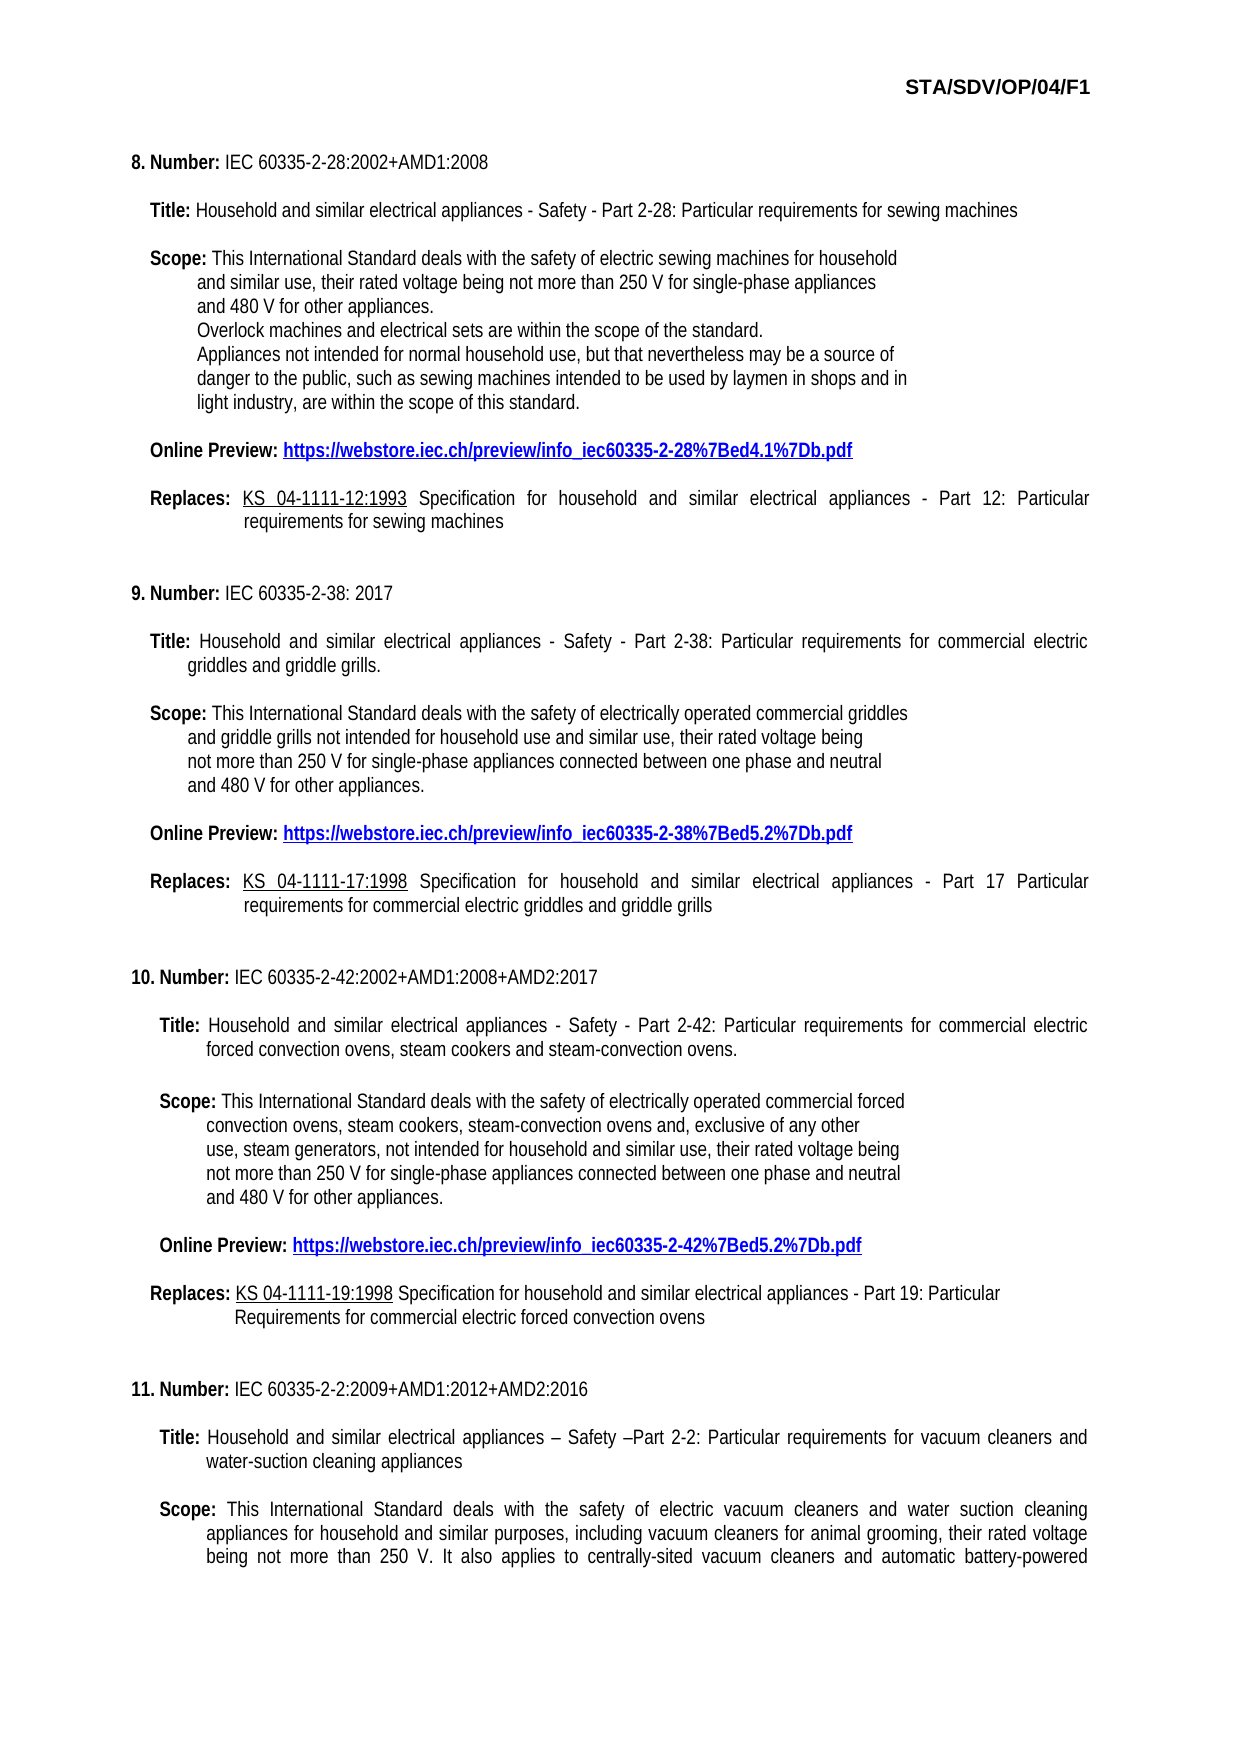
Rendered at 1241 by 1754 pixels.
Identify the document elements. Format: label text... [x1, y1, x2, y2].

text Title: Household and similar electrical appliances - Safety - Part 2-28: Particular requirements for sewing machines [131, 198, 1090, 222]
text Scope: This International Standard deals with the safety of electric sewing machines for household [131, 246, 1090, 270]
text and griddle grills not intended for household use and similar use, their rated voltage being [150, 725, 1090, 749]
text and similar use, their rated voltage being not more than 250 V for single-phase appliances [131, 270, 1090, 294]
text Replaces: KS 04-1111-17:1998 Specification for household and similar electrical appliances - Part 17 Particular requirements for commercial electric griddles and griddle grills [150, 869, 1090, 917]
list Number: IEC 60335-2-28:2002+AMD1:2008 [131, 150, 1090, 174]
text Scope: This International Standard deals with the safety of electrically operated commercial forced [131, 1089, 1090, 1113]
text Scope: This International Standard deals with the safety of electrically operated commercial griddles [150, 701, 1090, 725]
text Online Preview: https://webstore.iec.ch/preview/info_iec60335-2-38%7Bed5.2%7Db.pdf [150, 821, 1090, 845]
text danger to the public, such as sewing machines intended to be used by laymen in shops and in [131, 366, 1090, 389]
text light industry, are within the scope of this standard. [131, 389, 1090, 413]
text Online Preview: https://webstore.iec.ch/preview/info_iec60335-2-28%7Bed4.1%7Db.pdf [131, 437, 1090, 461]
text and 480 V for other appliances. [150, 773, 1090, 797]
text not more than 250 V for single-phase appliances connected between one phase and neutral [131, 1161, 1090, 1185]
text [159, 1496, 1090, 1568]
list Number: IEC 60335-2-38: 2017 [131, 581, 1090, 605]
text Online Preview: https://webstore.iec.ch/preview/info_iec60335-2-42%7Bed5.2%7Db.pdf [131, 1233, 1090, 1257]
text Title: Household and similar electrical appliances – Safety –Part 2-2: Particular requirements for vacuum cleaners and water-suction cleaning appliances [159, 1424, 1090, 1472]
text Overlock machines and electrical sets are within the scope of the standard. [131, 318, 1090, 342]
text not more than 250 V for single-phase appliances connected between one phase and neutral [150, 749, 1090, 773]
list Number: IEC 60335-2-42:2002+AMD1:2008+AMD2:2017 [131, 964, 1090, 988]
text use, steam generators, not intended for household and similar use, their rated voltage being [131, 1137, 1090, 1161]
list Number: IEC 60335-2-2:2009+AMD1:2012+AMD2:2016 [131, 1377, 1090, 1401]
text Title: Household and similar electrical appliances - Safety - Part 2-38: Particular requirements for commercial electric griddles and griddle grills. [150, 629, 1090, 677]
text Replaces: KS 04-1111-12:1993 Specification for household and similar electrical appliances - Part 12: Particular requirements for sewing machines [150, 485, 1090, 533]
text and 480 V for other appliances. [131, 294, 1090, 318]
text Title: Household and similar electrical appliances - Safety - Part 2-42: Particular requirements for commercial electric forced convection ovens, steam cookers and steam-convection ovens. [159, 1012, 1090, 1060]
text and 480 V for other appliances. [131, 1185, 1090, 1209]
text Appliances not intended for normal household use, but that nevertheless may be a source of [131, 342, 1090, 366]
text convection ovens, steam cookers, steam-convection ovens and, exclusive of any other [131, 1113, 1090, 1137]
